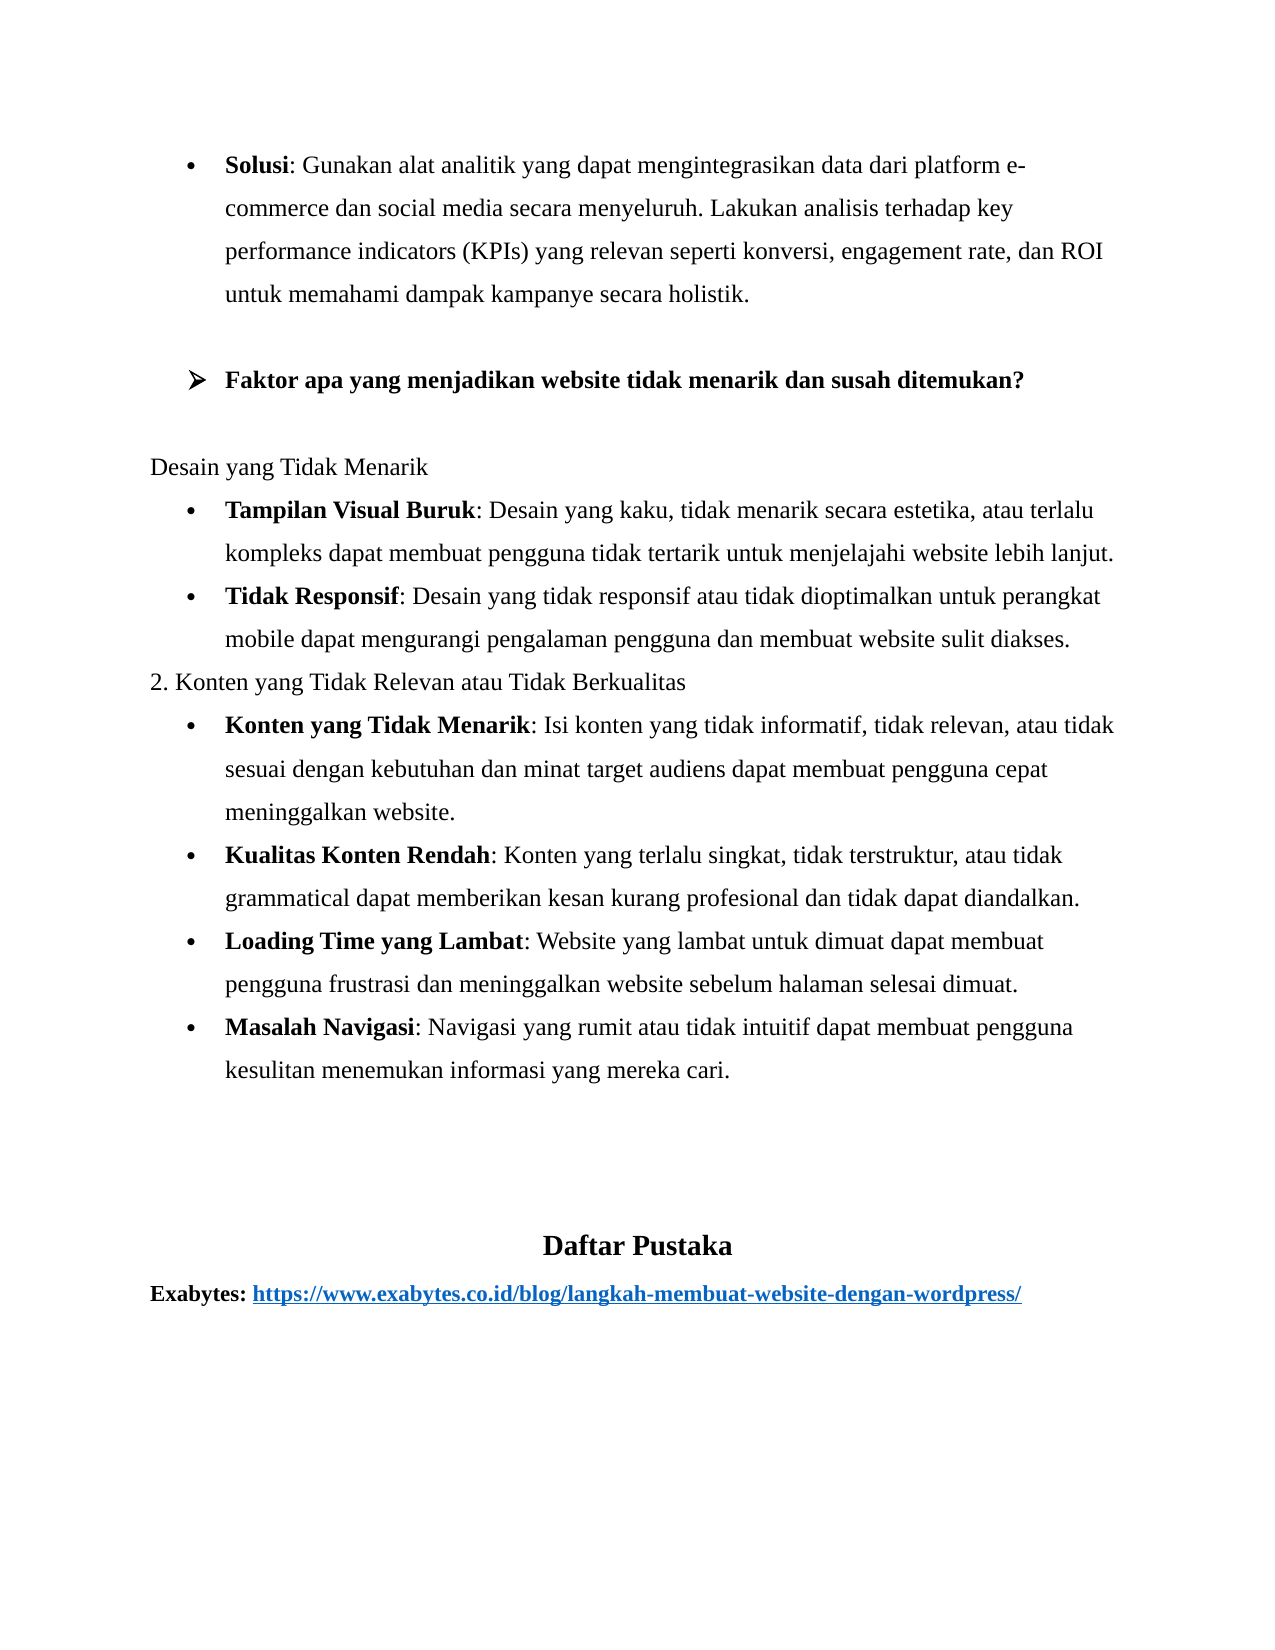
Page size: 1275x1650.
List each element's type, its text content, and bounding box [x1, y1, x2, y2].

list Kualitas Konten Rendah: Konten yang terlalu singkat, tidak terstruktur, atau tidak grammatical dapat memberikan kesan kurang profesional dan tidak dapat diandalkan. [187, 840, 1125, 912]
subtitle 2. Konten yang Tidak Relevan atau Tidak Berkualitas [150, 667, 1125, 696]
list Faktor apa yang menjadikan website tidak menarik dan susah ditemukan? [187, 366, 1125, 394]
list Loading Time yang Lambat: Website yang lambat untuk dimuat dapat membuat pengguna frustrasi dan meninggalkan website sebelum halaman selesai dimuat. [187, 926, 1125, 998]
list Konten yang Tidak Menarik: Isi konten yang tidak informatif, tidak relevan, atau tidak sesuai dengan kebutuhan dan minat target audiens dapat membuat pengguna cepat meninggalkan website. [187, 711, 1125, 826]
list Tampilan Visual Buruk: Desain yang kaku, tidak menarik secara estetika, atau terlalu kompleks dapat membuat pengguna tidak tertarik untuk menjelajahi website lebih lanjut. [187, 495, 1125, 567]
list Tidak Responsif: Desain yang tidak responsif atau tidak dioptimalkan untuk perangkat mobile dapat mengurangi pengalaman pengguna dan membuat website sulit diakses. [187, 581, 1125, 653]
list Solusi: Gunakan alat analitik yang dapat mengintegrasikan data dari platform e-commerce dan social media secara menyeluruh. Lakukan analisis terhadap key performance indicators (KPIs) yang relevan seperti konversi, engagement rate, dan ROI untuk memahami dampak kampanye secara holistik. [187, 150, 1125, 308]
subtitle Daftar Pustaka [150, 1228, 1125, 1262]
subtitle Desain yang Tidak Menarik [150, 452, 1125, 481]
text Exabytes: https://www.exabytes.co.id/blog/langkah-membuat-website-dengan-wordpress/ [150, 1280, 1125, 1307]
list Masalah Navigasi: Navigasi yang rumit atau tidak intuitif dapat membuat pengguna kesulitan menemukan informasi yang mereka cari. [187, 1012, 1125, 1084]
